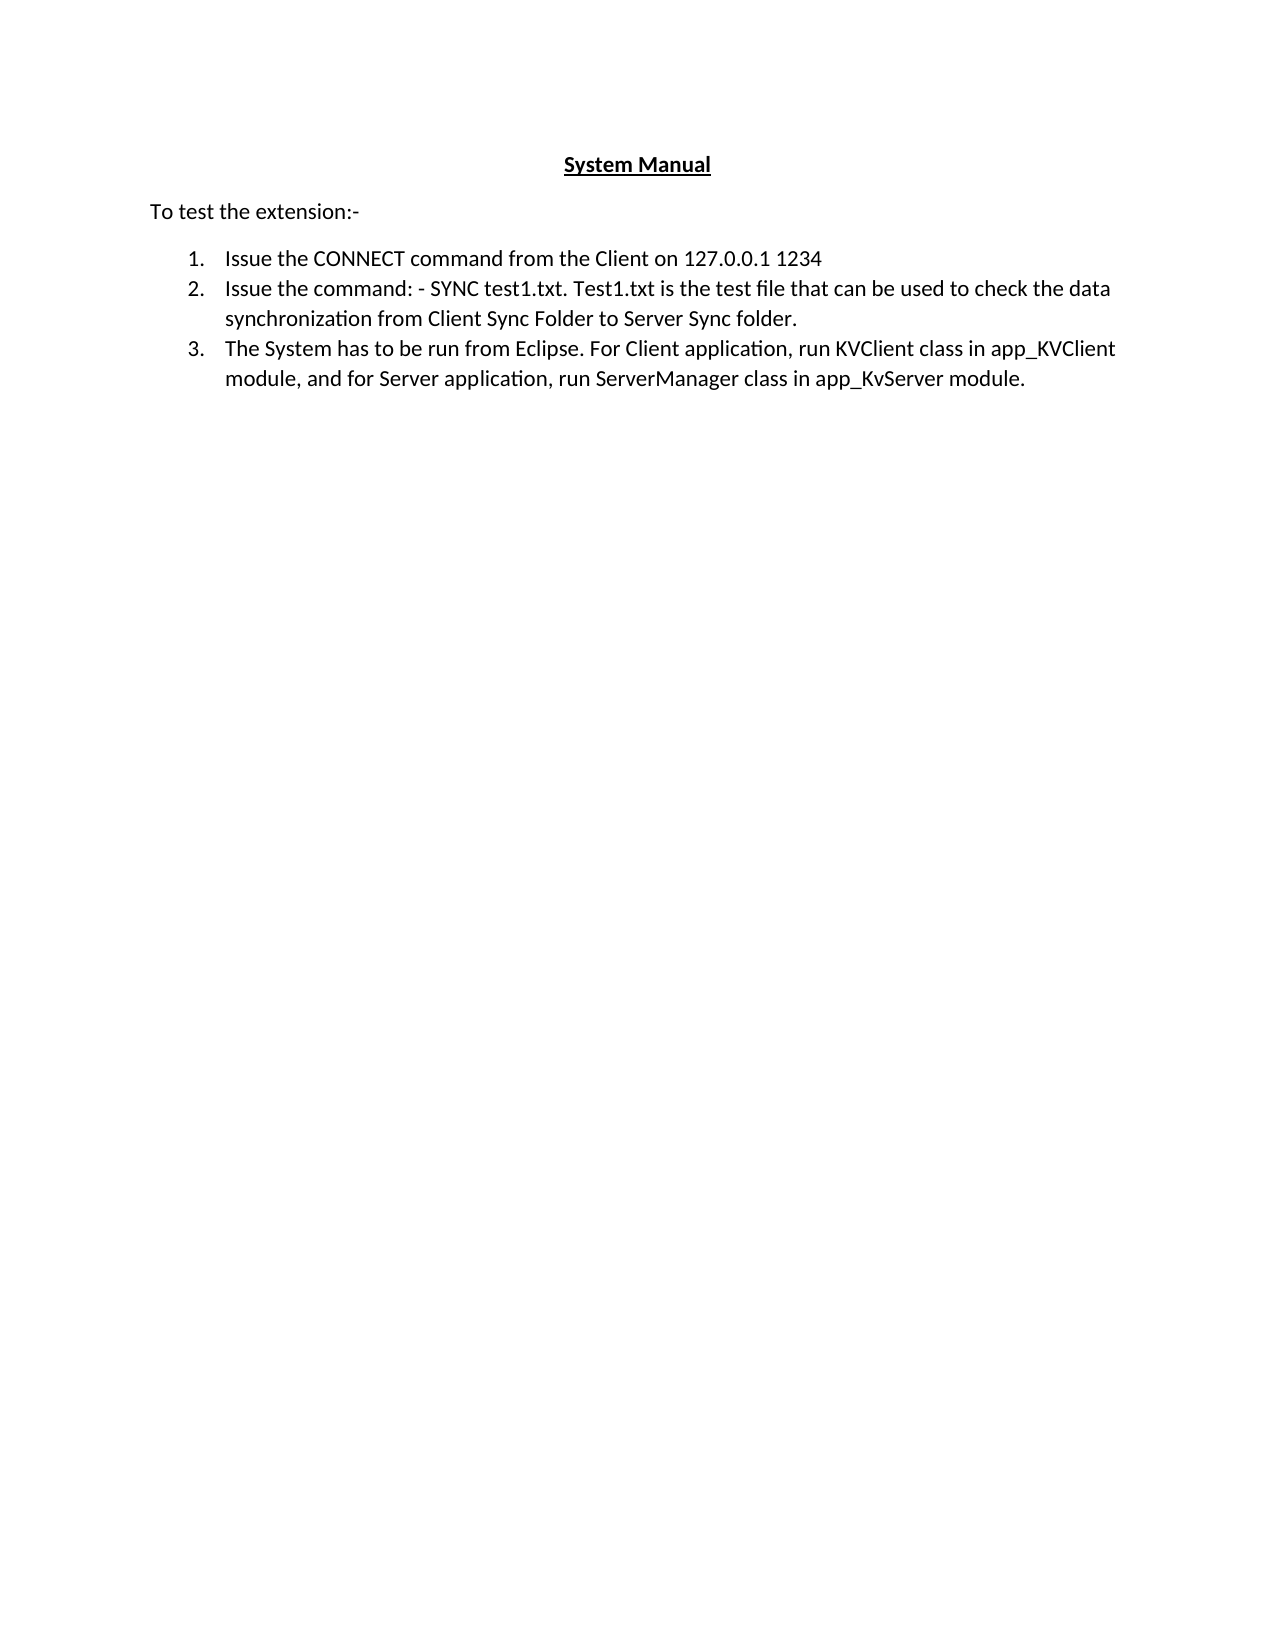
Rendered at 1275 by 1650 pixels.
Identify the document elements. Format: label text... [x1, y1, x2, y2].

list Issue the CONNECT command from the Client on 127.0.0.1 1234 [187, 244, 1125, 272]
text System Manual [150, 150, 1125, 178]
list Issue the command: - SYNC test1.txt. Test1.txt is the test file that can be used to check the data synchronization from Client Sync Folder to Server Sync folder. [187, 274, 1125, 332]
text To test the extension:- [150, 197, 1125, 225]
list The System has to be run from Eclipse. For Client application, run KVClient class in app_KVClient module, and for Server application, run ServerManager class in app_KvServer module. [187, 334, 1125, 393]
